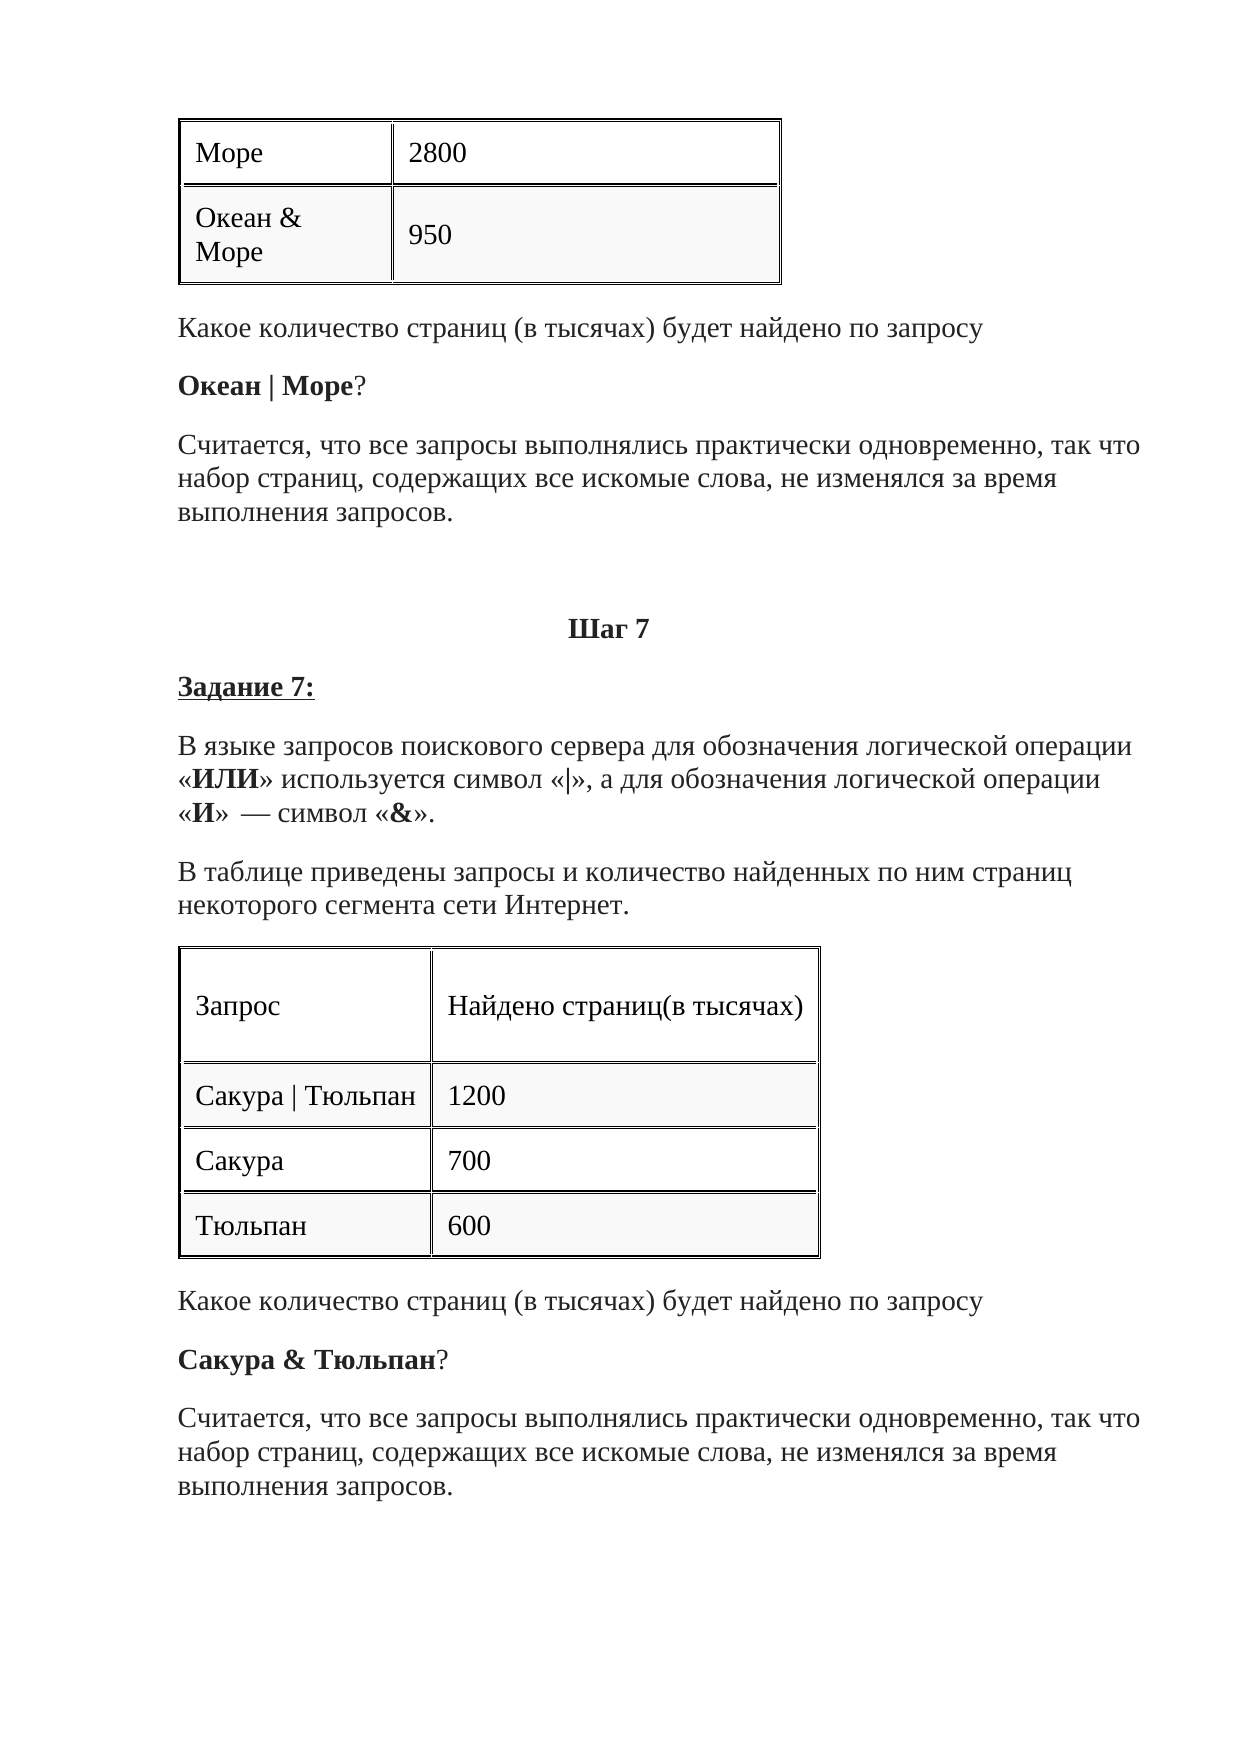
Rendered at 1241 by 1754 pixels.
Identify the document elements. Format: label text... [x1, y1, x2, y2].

table_cell 2800 [393, 122, 779, 183]
text В языке запросов поискового сервера для обозначения логической операции «ИЛИ» используется символ «|», а для обозначения логической операции «И» — символ «&». [177, 728, 1152, 829]
table_header Запрос [181, 949, 432, 1061]
table_cell Сакура [180, 1126, 432, 1190]
table_cell Тюльпан [181, 1190, 432, 1255]
table_cell Океан & Море [181, 183, 393, 281]
text Считается, что все запросы выполнялись практически одновременно, так что набор страниц, содержащих все искомые слова, не изменялся за время выполнения запросов. [177, 1401, 1152, 1501]
table_cell 600 [432, 1190, 818, 1255]
table_cell Сакура | Тюльпан [180, 1061, 432, 1126]
text Сакура & Тюльпан? [177, 1342, 1152, 1376]
text Шаг 7 [177, 611, 1152, 644]
table_header Найдено страниц(в тысячах) [432, 949, 818, 1061]
text Считается, что все запросы выполнялись практически одновременно, так что набор страниц, содержащих все искомые слова, не изменялся за время выполнения запросов. [177, 427, 1152, 527]
text Какое количество страниц (в тысячах) будет найдено по запросу [177, 310, 1152, 343]
table_cell 700 [432, 1126, 819, 1190]
table_cell Море [181, 122, 393, 183]
text Океан | Море? [177, 368, 1152, 402]
text Какое количество страниц (в тысячах) будет найдено по запросу [177, 1283, 1152, 1317]
table_cell 950 [393, 183, 779, 281]
text Задание 7: [177, 669, 1152, 703]
table_cell 1200 [432, 1061, 819, 1126]
text В таблице приведены запросы и количество найденных по ним страниц некоторого сегмента сети Интернет. [177, 854, 1152, 921]
